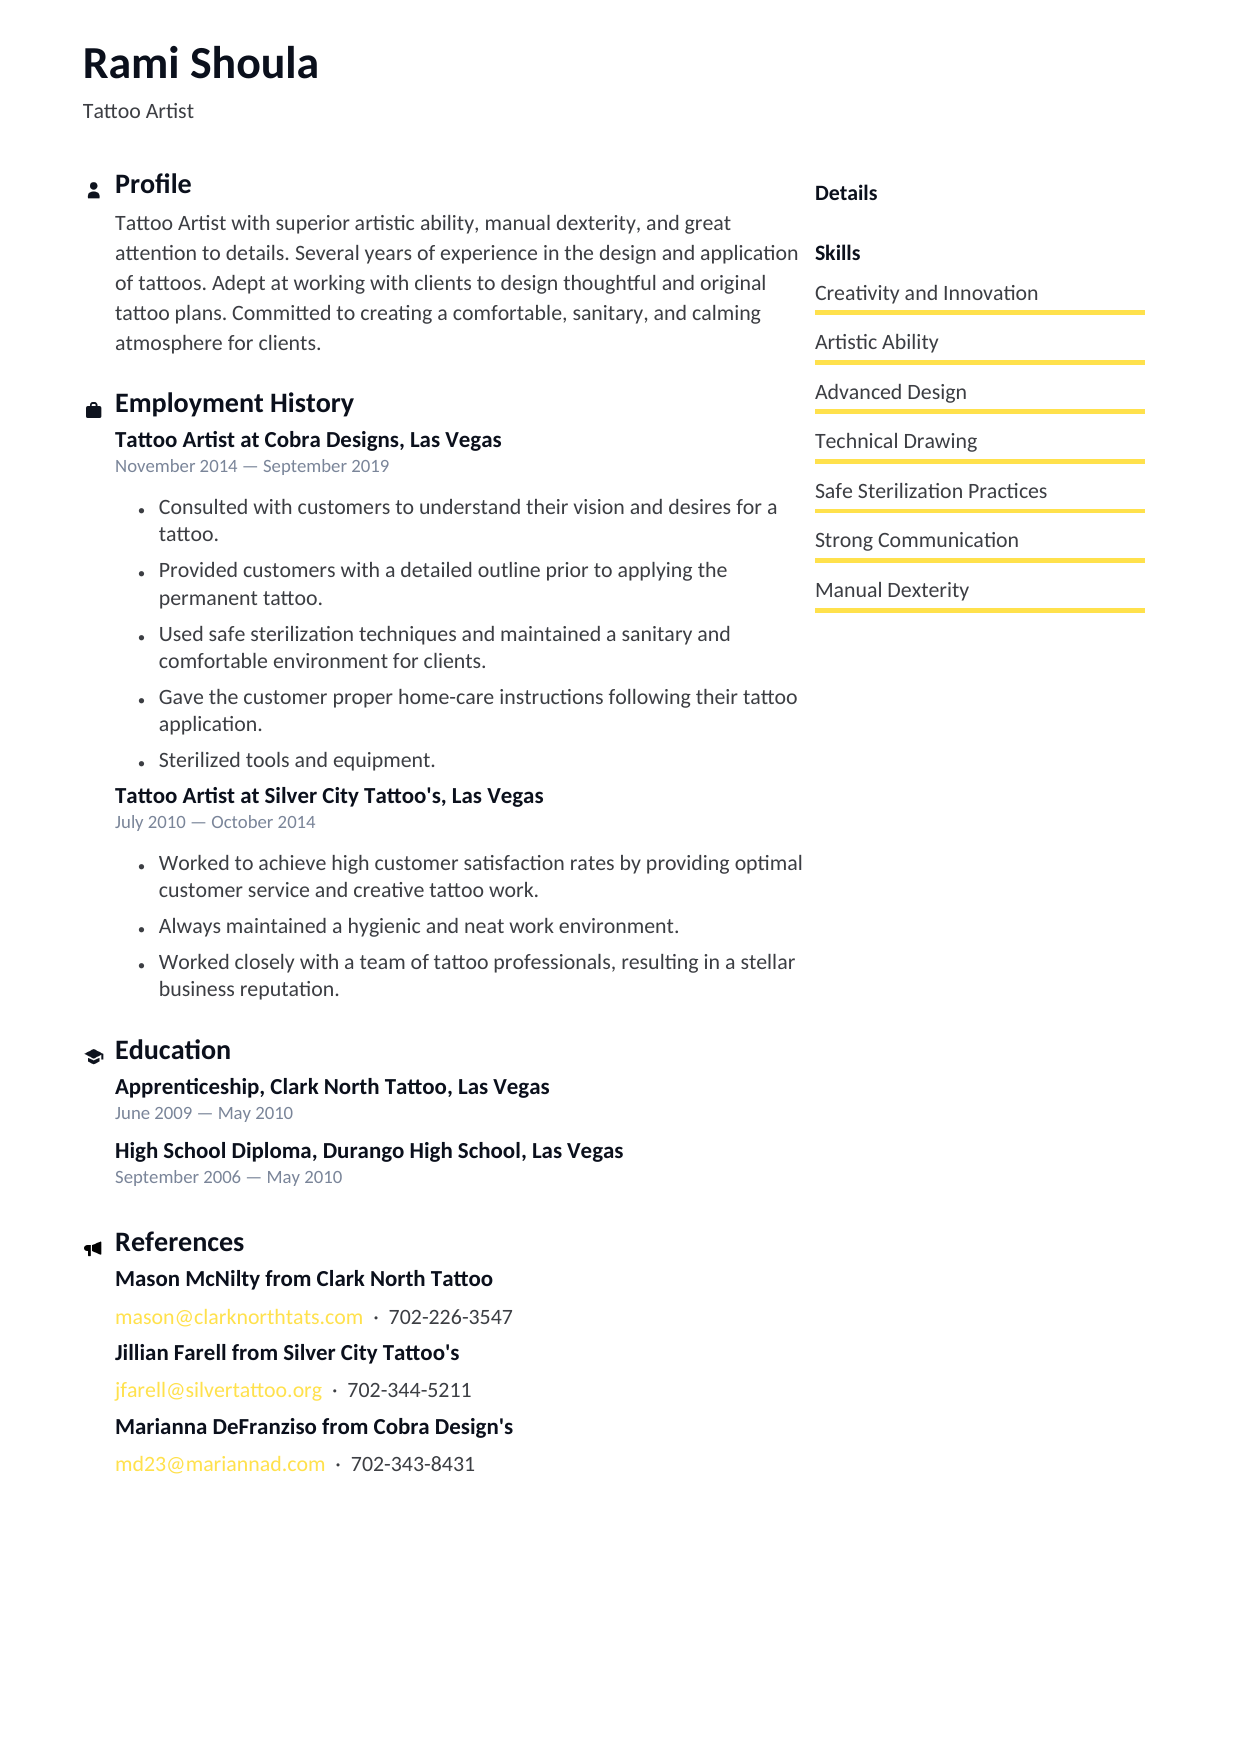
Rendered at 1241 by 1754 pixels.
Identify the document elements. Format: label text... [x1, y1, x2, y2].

picture [82, 399, 105, 422]
picture [82, 1045, 105, 1068]
table_cell [83, 145, 815, 1486]
picture [82, 1238, 105, 1261]
table_cell Details Skills [815, 145, 1146, 1486]
picture [82, 179, 105, 202]
table_header Rami Shoula Tattoo Artist [83, 59, 1146, 145]
